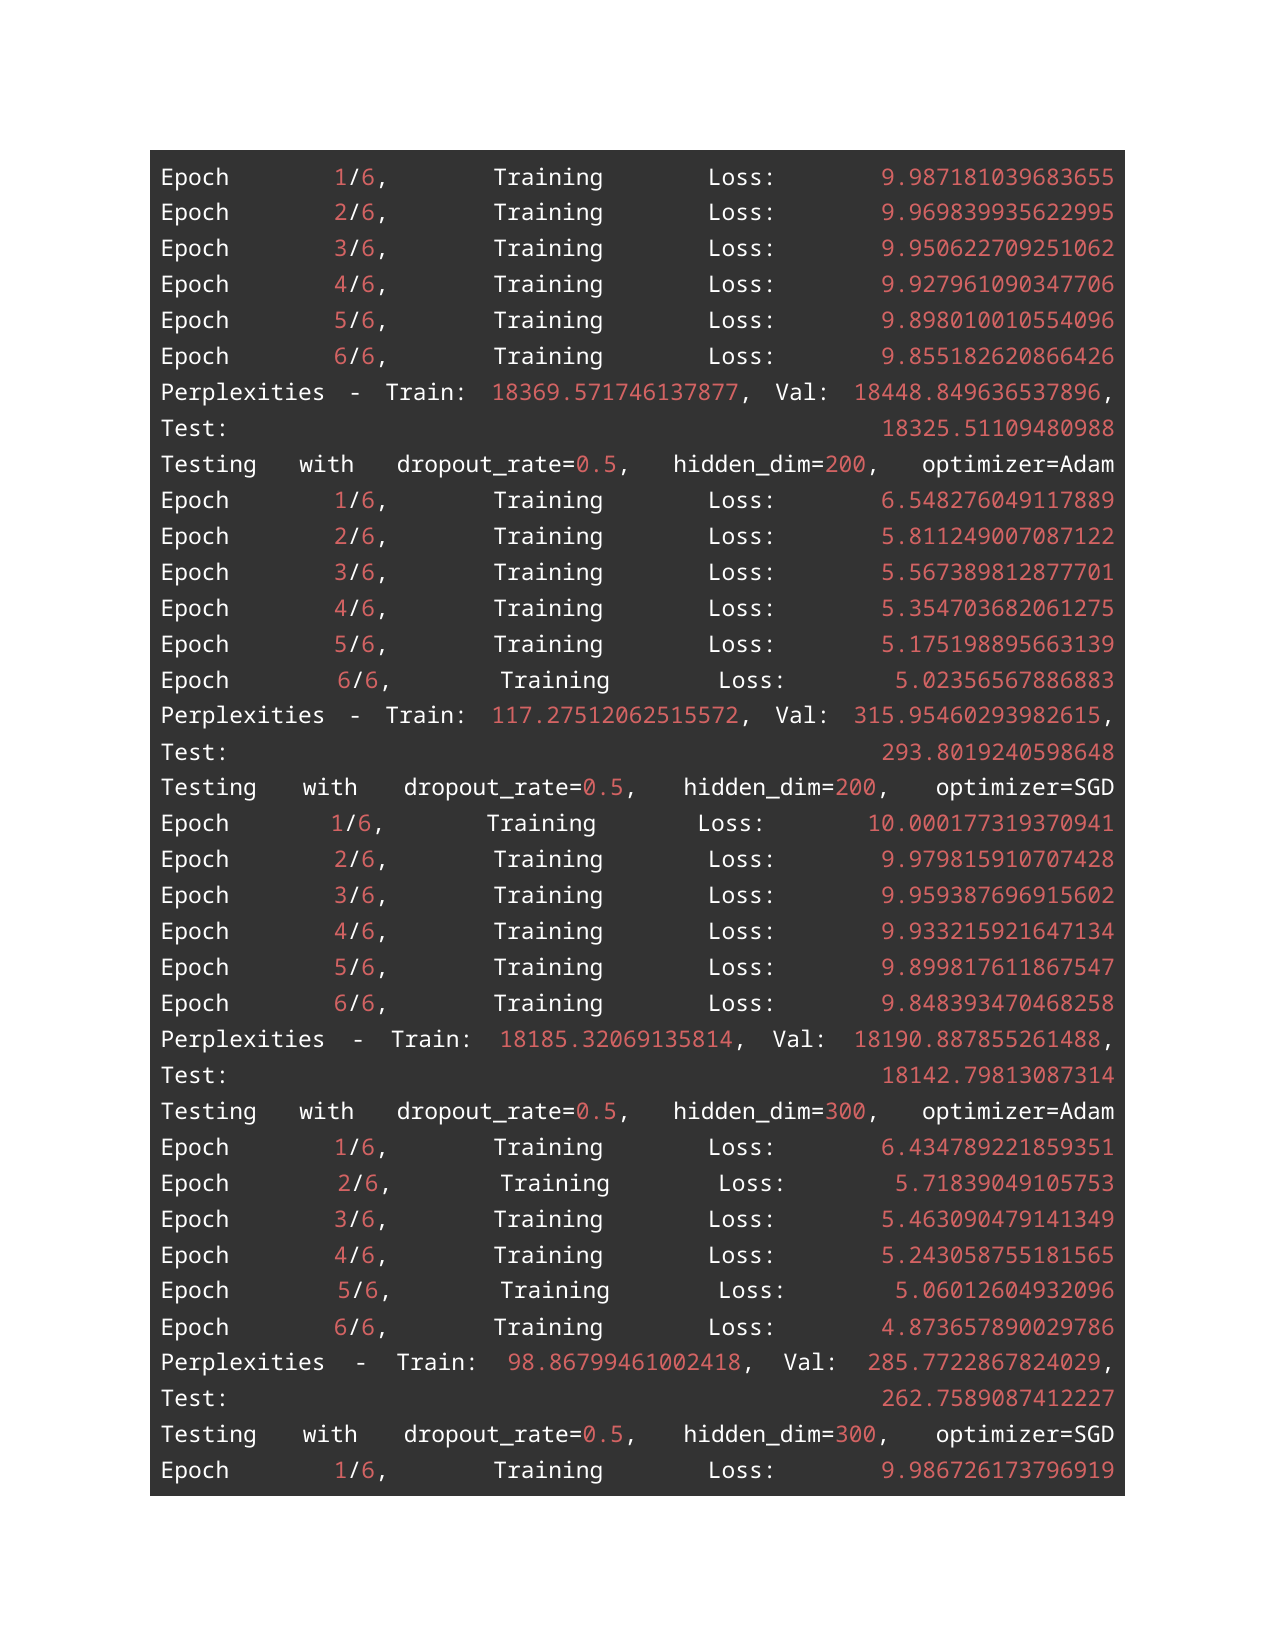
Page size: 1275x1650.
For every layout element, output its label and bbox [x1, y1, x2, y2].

table_header [150, 150, 1125, 1496]
